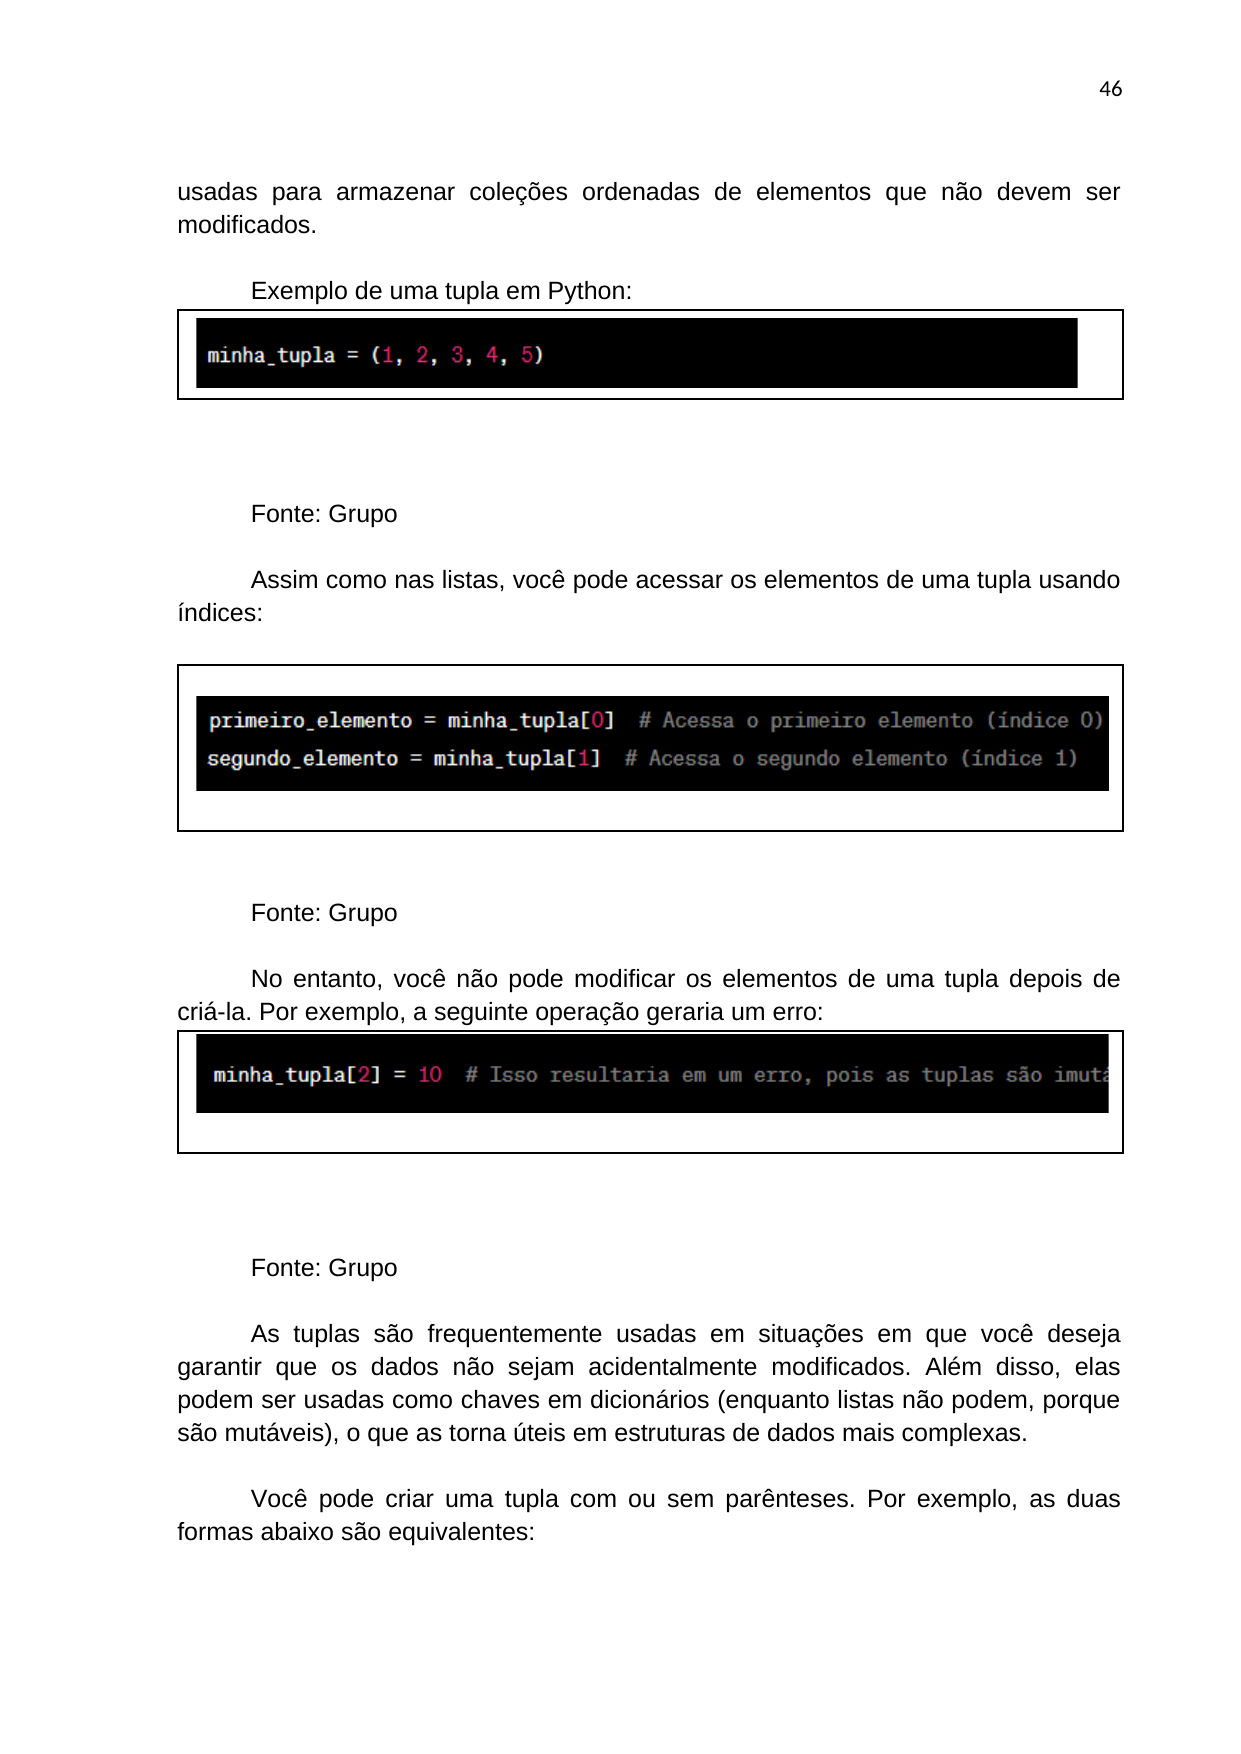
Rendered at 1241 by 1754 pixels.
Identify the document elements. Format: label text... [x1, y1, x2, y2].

text As tuplas são frequentemente usadas em situações em que você deseja garantir que os dados não sejam acidentalmente modificados. Além disso, elas podem ser usadas como chaves em dicionários (enquanto listas não podem, porque são mutáveis), o que as torna úteis em estruturas de dados mais complexas. [177, 1319, 1122, 1447]
text Exemplo de uma tupla em Python: [177, 276, 1122, 305]
table_header [179, 1032, 1122, 1152]
picture [196, 1034, 1109, 1113]
text No entanto, você não pode modificar os elementos de uma tupla depois de criá-la. Por exemplo, a seguinte operação geraria um erro: [177, 964, 1122, 1026]
text Fonte: Grupo [177, 898, 1122, 927]
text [177, 177, 1122, 239]
picture [196, 318, 1078, 388]
text Fonte: Grupo [177, 499, 1122, 528]
table_header [179, 666, 1122, 830]
text Você pode criar uma tupla com ou sem parênteses. Por exemplo, as duas formas abaixo são equivalentes: [177, 1484, 1122, 1546]
picture [196, 696, 1109, 791]
text Fonte: Grupo [177, 1253, 1122, 1282]
table_header [179, 311, 1122, 398]
text Assim como nas listas, você pode acessar os elementos de uma tupla usando índices: [177, 565, 1122, 627]
